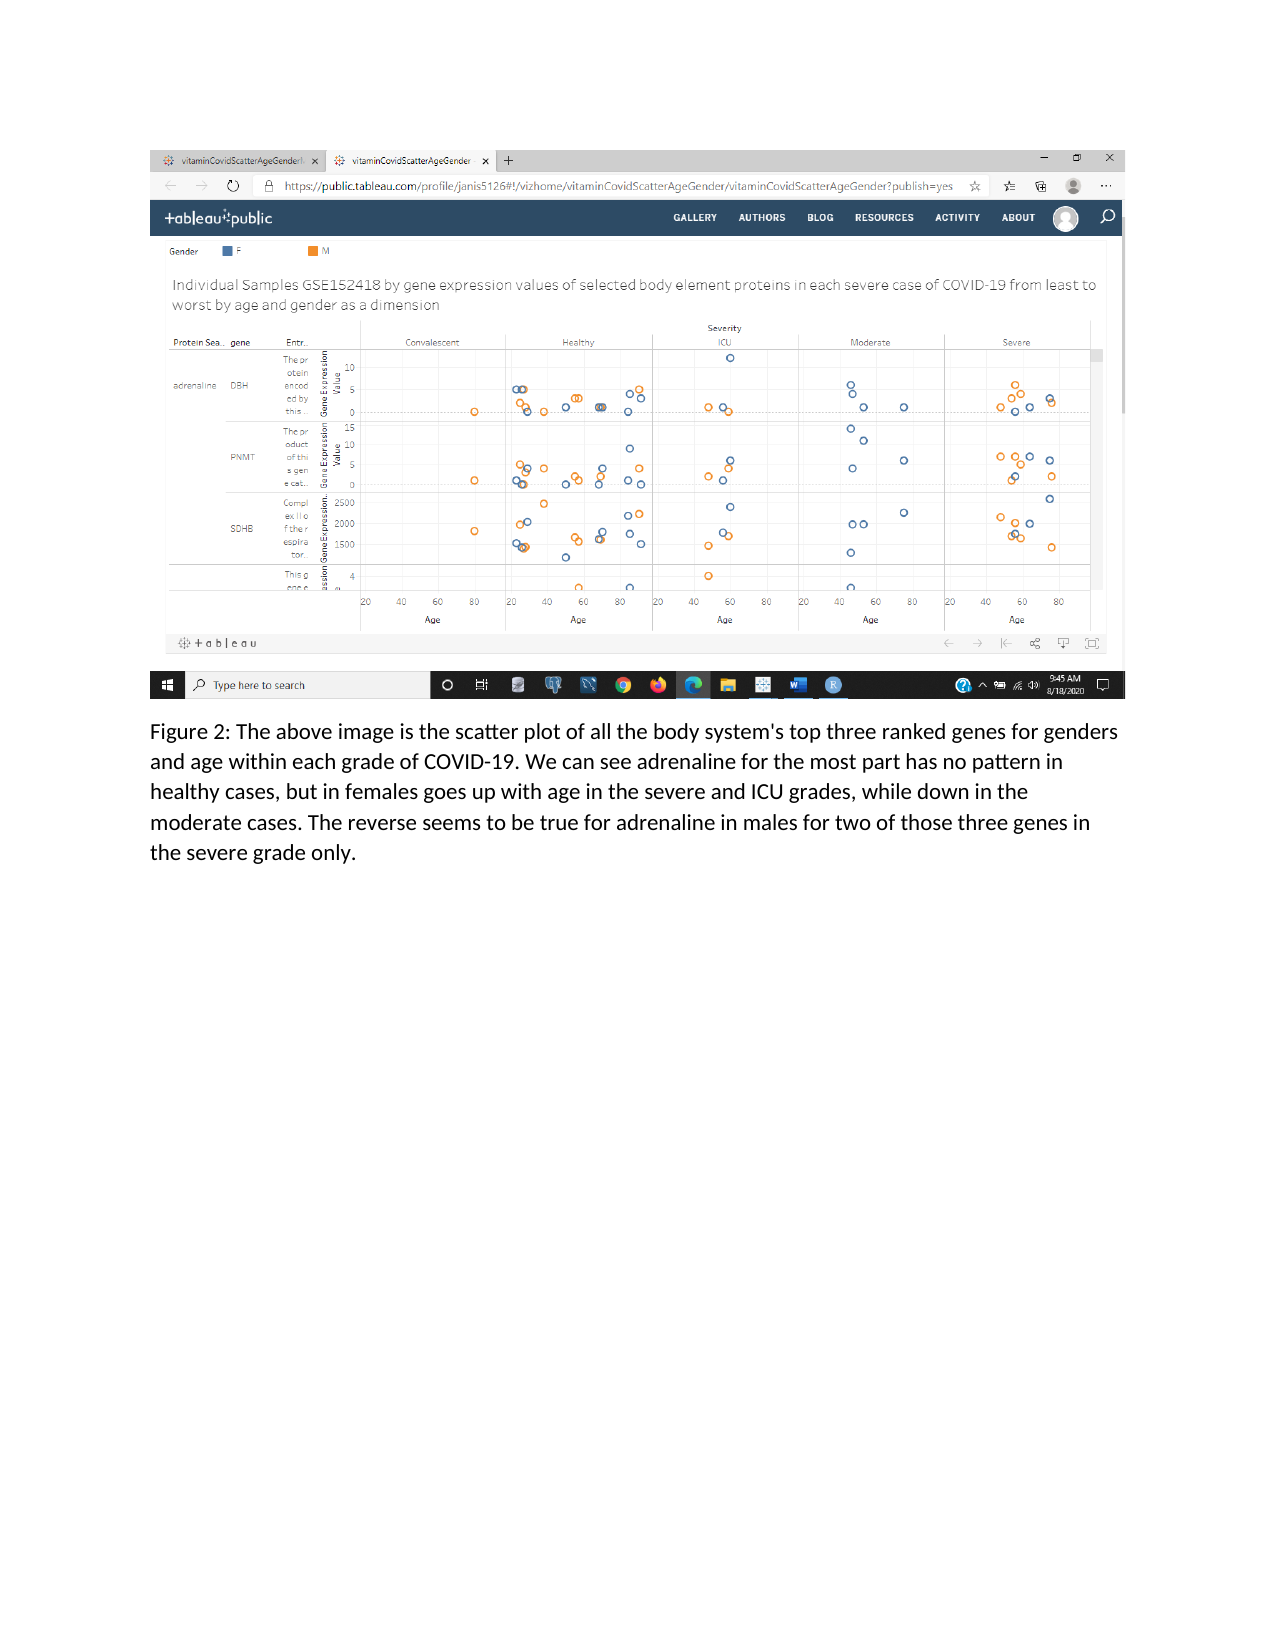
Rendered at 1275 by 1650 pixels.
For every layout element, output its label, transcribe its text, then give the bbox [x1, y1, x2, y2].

picture [150, 150, 1125, 699]
text Figure 2: The above image is the scatter plot of all the body system's top three ranked genes for genders and age within each grade of COVID-19. We can see adrenaline for the most part has no pattern in healthy cases, but in females goes up with age in the severe and ICU grades, while down in the moderate cases. The reverse seems to be true for adrenaline in males for two of those three genes in the severe grade only. [150, 717, 1125, 866]
